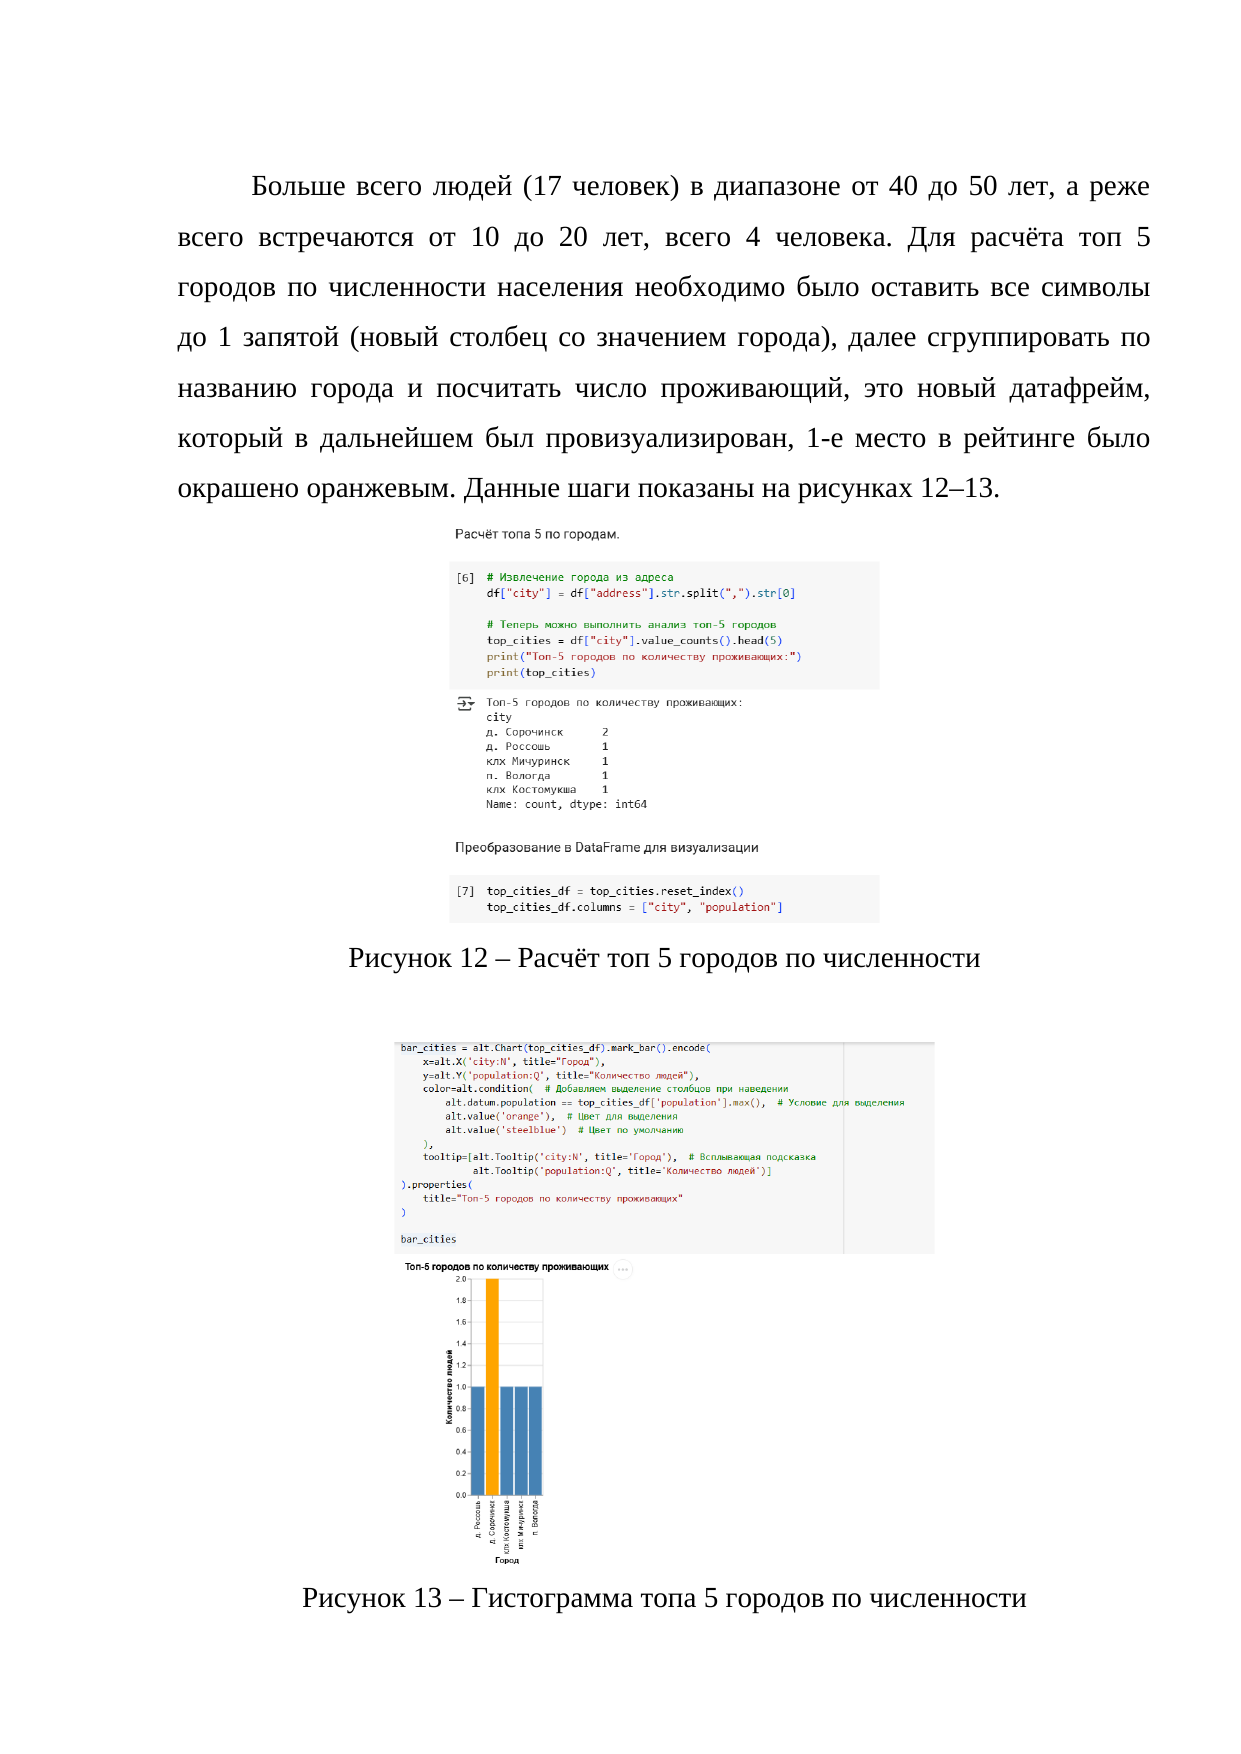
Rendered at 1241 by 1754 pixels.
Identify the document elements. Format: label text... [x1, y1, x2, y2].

picture [449, 520, 880, 923]
picture [394, 1040, 935, 1564]
text Рисунок 13 – Гистограмма топа 5 городов по численности [177, 1580, 1152, 1614]
text Рисунок 12 – Расчёт топ 5 городов по численности [177, 940, 1152, 973]
text Больше всего людей (17 человек) в диапазоне от 40 до 50 лет, а реже всего встречаются от 10 до 20 лет, всего 4 человека. Для расчёта топ 5 городов по численности населения необходимо было оставить все символы до 1 запятой (новый столбец со значением города), далее сгруппировать по названию города и посчитать число проживающий, это новый датафрейм, который в дальнейшем был провизуализирован, 1-е место в рейтинге было окрашено оранжевым. Данные шаги показаны на рисунках 12–13. [177, 168, 1152, 504]
